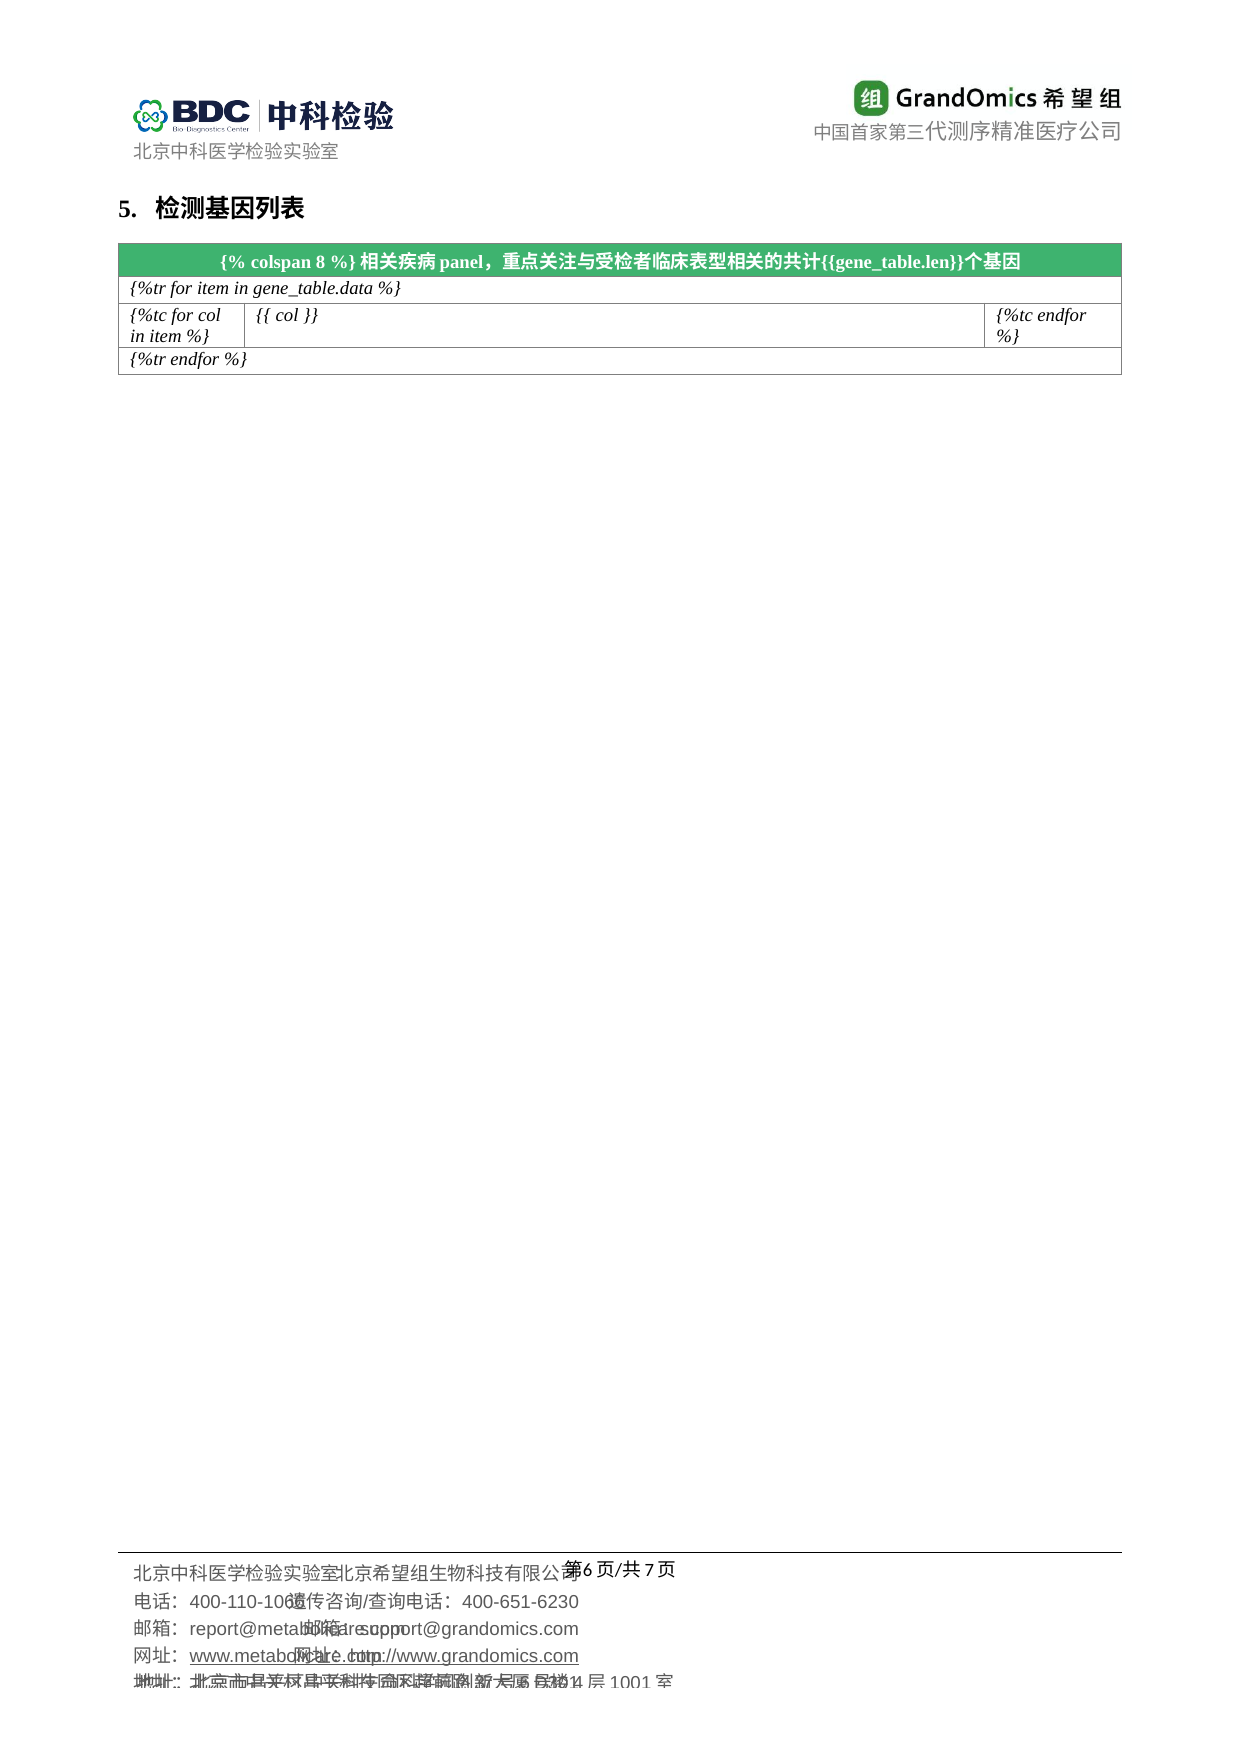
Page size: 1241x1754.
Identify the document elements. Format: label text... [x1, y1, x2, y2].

picture [846, 64, 1133, 130]
table_cell {%tc endfor %} [985, 304, 1121, 347]
table_cell {%tr for item in gene_table.data %} [119, 277, 1121, 303]
table_header {% colspan 8 %} 相关疾病panel，重点关注与受检者临床表型相关的共计{{gene_table.len}}个基因 [119, 244, 1121, 276]
picture [133, 96, 394, 133]
list 检测基因列表 [118, 188, 1122, 224]
table_cell {%tr endfor %} [119, 348, 1121, 373]
table_cell {%tc for col in item %} [119, 304, 244, 347]
table_cell {{ col }} [245, 304, 984, 347]
